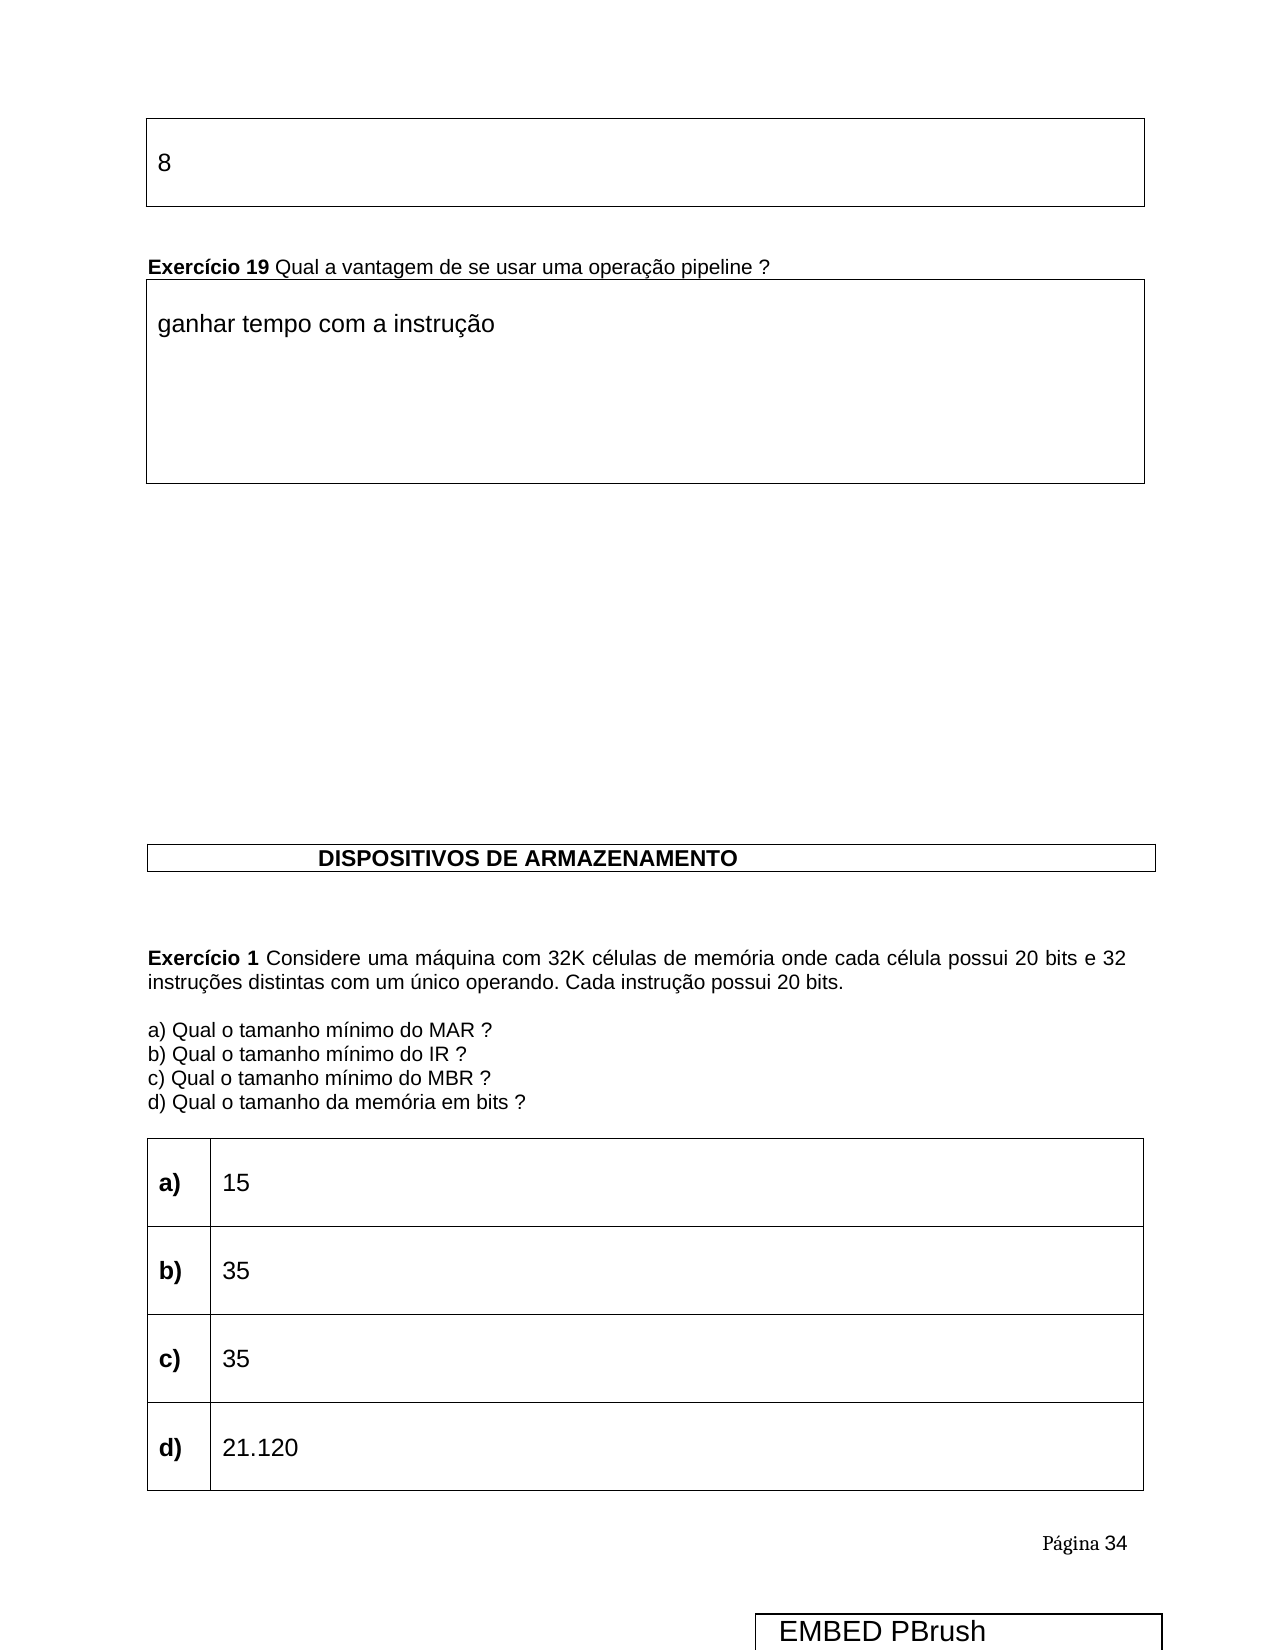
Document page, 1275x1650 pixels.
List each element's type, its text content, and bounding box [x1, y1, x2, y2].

table_header DISPOSITIVOS DE ARMAZENAMENTO [148, 845, 1155, 871]
table_cell 35 [211, 1315, 1143, 1402]
table_header ganhar tempo com a instrução [147, 280, 1144, 483]
table_header a) [148, 1139, 210, 1226]
text Exercício 1 Considere uma máquina com 32K células de memória onde cada célula possui 20 bits e 32 instruções distintas com um único operando. Cada instrução possui 20 bits. [148, 946, 1127, 994]
table_cell c) [148, 1315, 210, 1402]
table_cell 21.120 [211, 1403, 1143, 1490]
table_cell b) [148, 1227, 210, 1314]
text b) Qual o tamanho mínimo do IR ? [148, 1042, 1127, 1066]
text c) Qual o tamanho mínimo do MBR ? [148, 1066, 1127, 1090]
text a) Qual o tamanho mínimo do MAR ? [148, 1018, 1127, 1042]
table_header 15 [211, 1139, 1143, 1226]
table_cell d) [148, 1403, 210, 1490]
text d) Qual o tamanho da memória em bits ? [148, 1090, 1127, 1114]
table_header 8 [147, 119, 1144, 206]
text Exercício 19 Qual a vantagem de se usar uma operação pipeline ? [148, 255, 1127, 279]
table_cell 35 [211, 1227, 1143, 1314]
